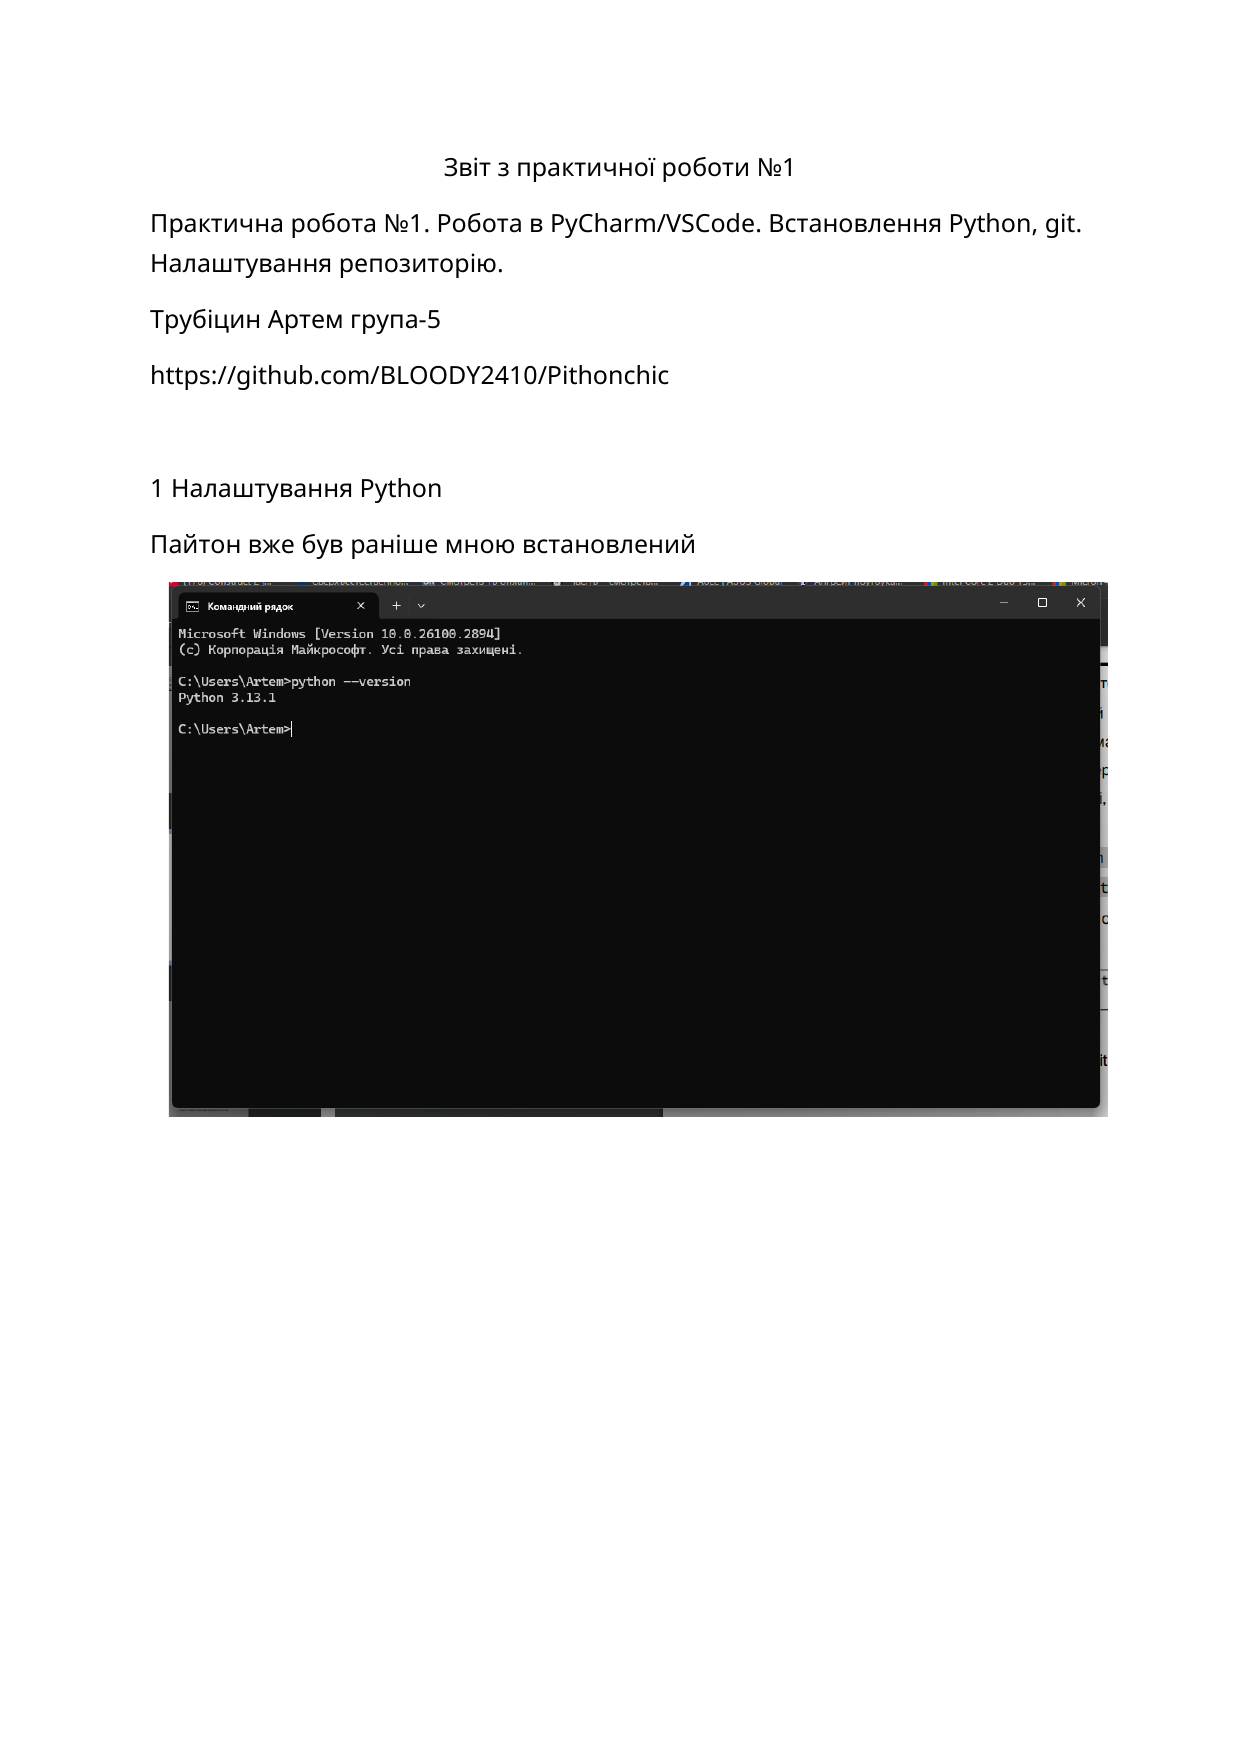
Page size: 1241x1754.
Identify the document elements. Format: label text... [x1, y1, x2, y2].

text Звіт з практичної роботи №1 [150, 150, 1090, 184]
text Трубіцин Артем група-5 [150, 302, 1090, 336]
text https://github.com/BLOODY2410/Pithonchic [150, 358, 1090, 392]
text Пайтон вже був раніше мною встановлений [150, 526, 1090, 560]
text Практична робота №1. Робота в PyCharm/VSCode. Встановлення Python, git. Налаштування репозиторію. [150, 206, 1090, 280]
text 1 Налаштування Python [150, 470, 1090, 504]
